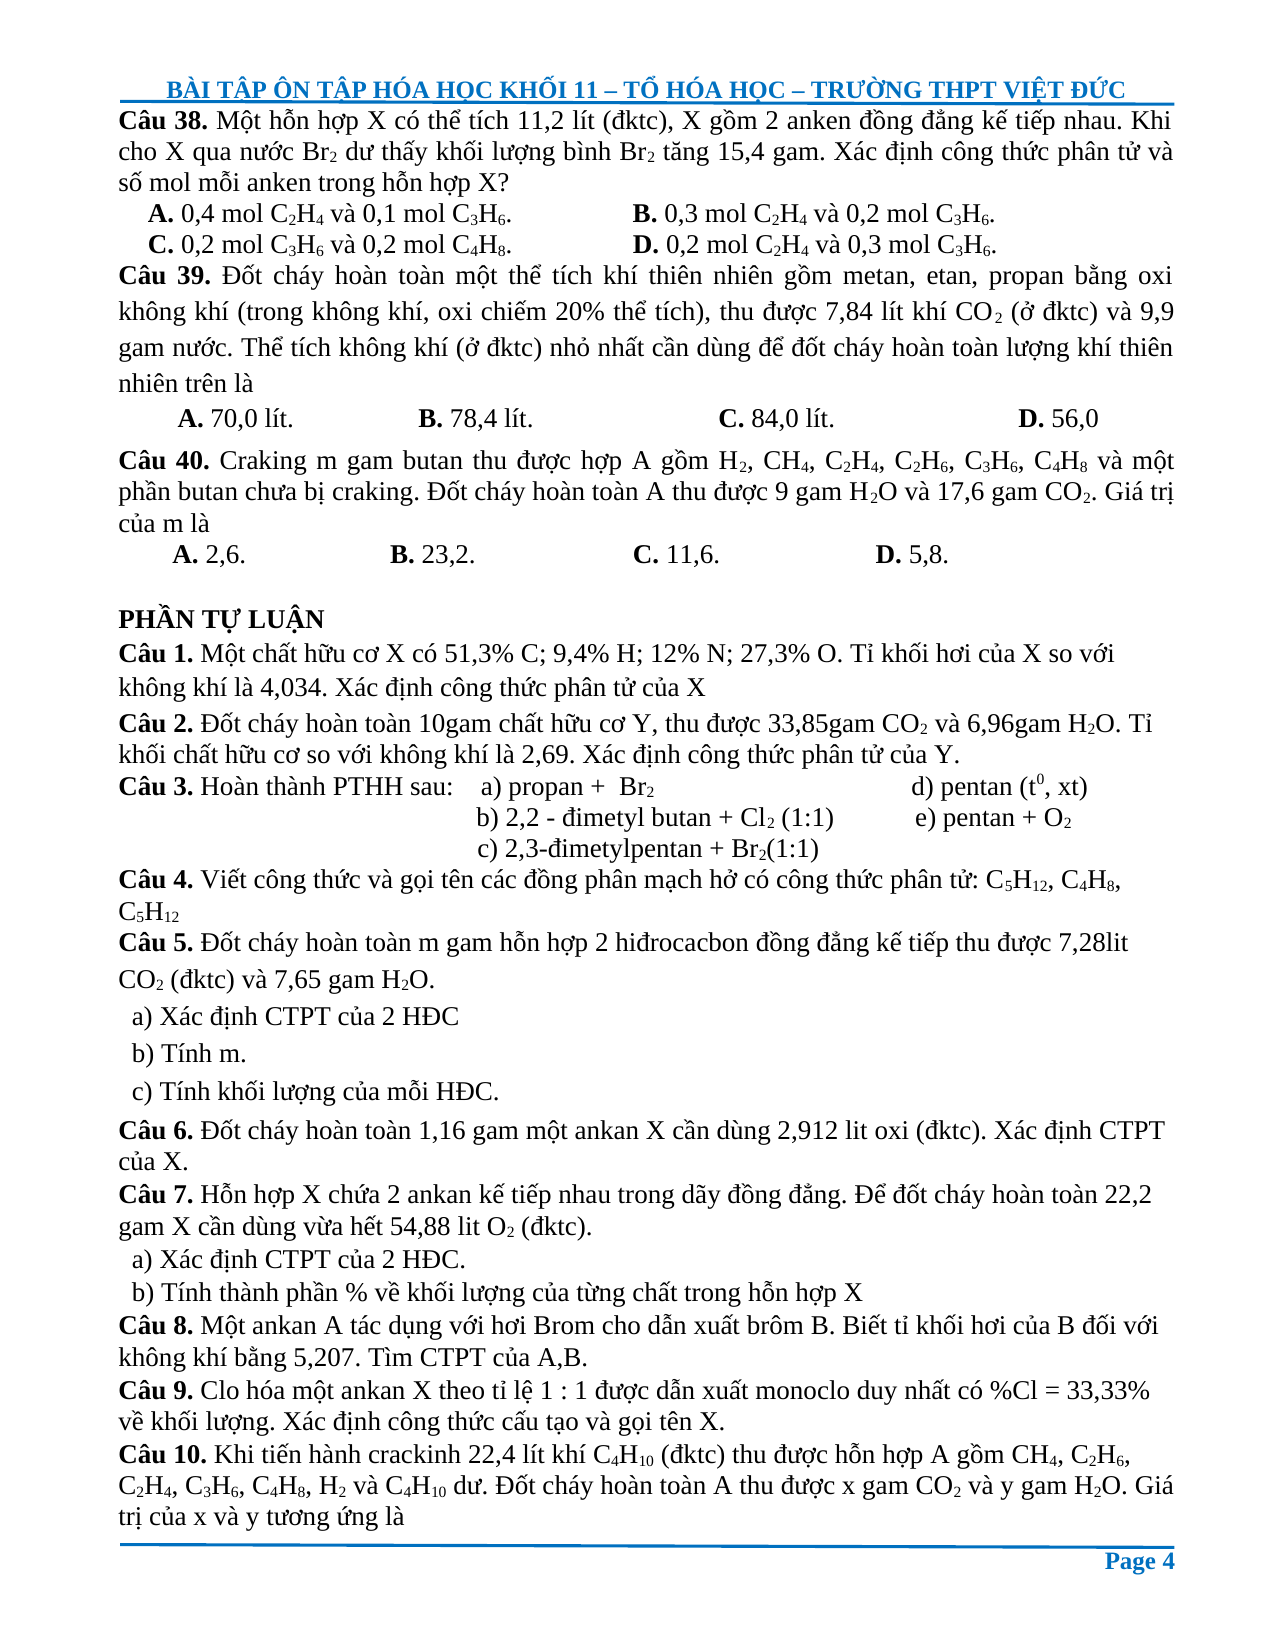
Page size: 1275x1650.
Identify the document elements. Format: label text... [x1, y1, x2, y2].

text b) 2,2 - đimetyl butan + Cl2 (1:1) e) pentan + O2 [118, 801, 1174, 832]
text A. 0,4 mol C2H4 và 0,1 mol C3H6. B. 0,3 mol C2H4 và 0,2 mol C3H6. [118, 197, 1174, 228]
text c) 2,3-đimetylpentan + Br2(1:1) [118, 832, 1174, 863]
text a) Xác định CTPT của 2 HĐC [118, 1000, 1174, 1031]
text A. 2,6. B. 23,2. C. 11,6. D. 5,8. [118, 538, 1174, 569]
text PHẦN TỰ LUẬN [118, 603, 1174, 634]
text Câu 38. Một hỗn hợp X có thể tích 11,2 lít (đktc), X gồm 2 anken đồng đẳng kế tiếp nhau. Khi cho X qua nước Br2 dư thấy khối lượng bình Br2 tăng 15,4 gam. Xác định công thức phân tử và số mol mỗi anken trong hỗn hợp X? [118, 104, 1174, 197]
text A. 70,0 lít. B. 78,4 lít. C. 84,0 lít. D. 56,0 [118, 402, 1174, 433]
text Câu 40. Craking m gam butan thu được hợp A gồm H2, CH4, C2H4, C2H6, C3H6, C4H8 và một phần butan chưa bị craking. Đốt cháy hoàn toàn A thu được 9 gam H2O và 17,6 gam CO2. Giá trị của m là [118, 444, 1174, 538]
text Câu 5. Đốt cháy hoàn toàn m gam hỗn hợp 2 hiđrocacbon đồng đẳng kế tiếp thu được 7,28lit CO2 (đktc) và 7,65 gam H2O. [118, 926, 1174, 994]
text b) Tính m. [118, 1038, 1174, 1069]
text a) Xác định CTPT của 2 HĐC. [118, 1243, 1174, 1274]
text Câu 4. Viết công thức và gọi tên các đồng phân mạch hở có công thức phân tử: C5H12, C4H8, C5H12 [118, 863, 1174, 926]
text Câu 10. Khi tiến hành crackinh 22,4 lít khí C4H10 (đktc) thu được hỗn hợp A gồm CH4, C2H6, C2H4, C3H6, C4H8, H2 và C4H10 dư. Đốt cháy hoàn toàn A thu được x gam CO2 và y gam H2O. Giá trị của x và y tương ứng là [118, 1438, 1174, 1532]
text Câu 6. Đốt cháy hoàn toàn 1,16 gam một ankan X cần dùng 2,912 lit oxi (đktc). Xác định CTPT của X. [118, 1114, 1174, 1177]
text Câu 7. Hỗn hợp X chứa 2 ankan kế tiếp nhau trong dãy đồng đẳng. Để đốt cháy hoàn toàn 22,2 gam X cần dùng vừa hết 54,88 lit O2 (đktc). [118, 1179, 1174, 1241]
text Câu 1. Một chất hữu cơ X có 51,3% C; 9,4% H; 12% N; 27,3% O. Tỉ khối hơi của X so với không khí là 4,034. Xác định công thức phân tử của X [118, 637, 1174, 703]
text Câu 9. Clo hóa một ankan X theo tỉ lệ 1 : 1 được dẫn xuất monoclo duy nhất có %Cl = 33,33% về khối lượng. Xác định công thức cấu tạo và gọi tên X. [118, 1374, 1174, 1436]
text Câu 3. Hoàn thành PTHH sau: a) propan + Br2 d) pentan (t0, xt) [118, 770, 1174, 801]
text b) Tính thành phần % về khối lượng của từng chất trong hỗn hợp X [118, 1276, 1174, 1307]
text Câu 2. Đốt cháy hoàn toàn 10gam chất hữu cơ Y, thu được 33,85gam CO2 và 6,96gam H2O. Tỉ khối chất hữu cơ so với không khí là 2,69. Xác định công thức phân tử của Y. [118, 707, 1174, 769]
text Câu 8. Một ankan A tác dụng với hơi Brom cho dẫn xuất brôm B. Biết tỉ khối hơi của B đối với không khí bằng 5,207. Tìm CTPT của A,B. [118, 1309, 1174, 1372]
text C. 0,2 mol C3H6 và 0,2 mol C4H8. D. 0,2 mol C2H4 và 0,3 mol C3H6. [118, 228, 1174, 259]
text c) Tính khối lượng của mỗi HĐC. [118, 1075, 1174, 1106]
text Câu 39. Đốt cháy hoàn toàn một thể tích khí thiên nhiên gồm metan, etan, propan bằng oxi không khí (trong không khí, oxi chiếm 20% thể tích), thu được 7,84 lít khí CO2 (ở đktc) và 9,9 gam nước. Thể tích không khí (ở đktc) nhỏ nhất cần dùng để đốt cháy hoàn toàn lượng khí thiên nhiên trên là [118, 259, 1174, 398]
